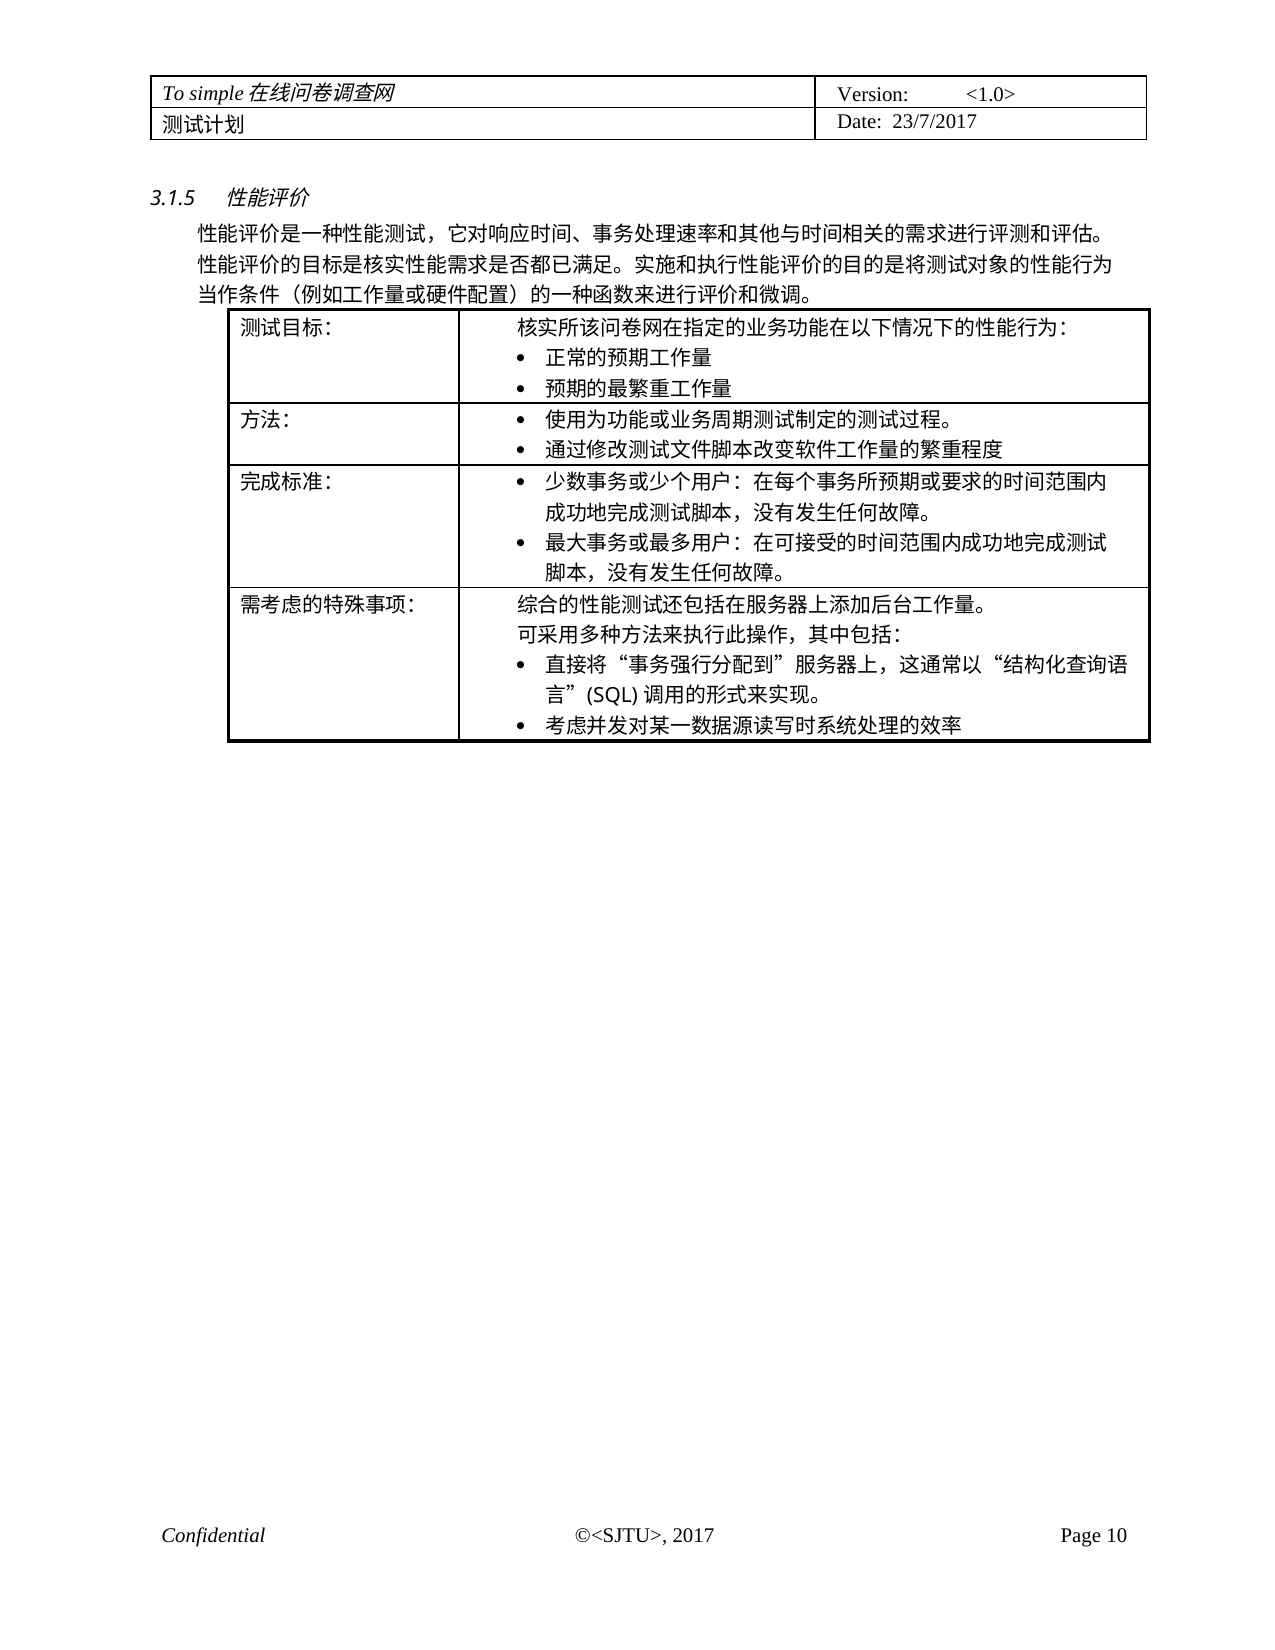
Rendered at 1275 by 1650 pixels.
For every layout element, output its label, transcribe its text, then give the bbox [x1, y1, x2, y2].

text 性能评价是一种性能测试，它对响应时间、事务处理速率和其他与时间相关的需求进行评测和评估。性能评价的目标是核实性能需求是否都已满足。实施和执行性能评价的目的是将测试对象的性能行为当作条件（例如工作量或硬件配置）的一种函数来进行评价和微调。 [197, 218, 1125, 308]
table_cell 综合的性能测试还包括在服务器上添加后台工作量。 可采用多种方法来执行此操作，其中包括： 直接将“事务强行分配到”服务器上，这通常以“结构化查询语 言”(SQL) 调用的形式来实现。 考虑并发对某一数据源读写时系统处理的效率 [460, 588, 1148, 739]
table_cell 需考虑的特殊事项： [230, 588, 458, 739]
table_cell 使用为功能或业务周期测试制定的测试过程。 通过修改测试文件脚本改变软件工作量的繁重程度 [460, 404, 1148, 464]
table_header 核实所该问卷网在指定的业务功能在以下情况下的性能行为： 正常的预期工作量 预期的最繁重工作量 [460, 311, 1148, 402]
table_cell 完成标准： [230, 466, 458, 587]
subtitle 性能评价 [150, 181, 1125, 211]
table_header 测试目标： [230, 311, 458, 402]
table_cell 方法： [230, 404, 458, 464]
table_cell 少数事务或少个用户：在每个事务所预期或要求的时间范围内 成功地完成测试脚本，没有发生任何故障。 最大事务或最多用户：在可接受的时间范围内成功地完成测试 脚本，没有发生任何故障。 [460, 466, 1148, 587]
